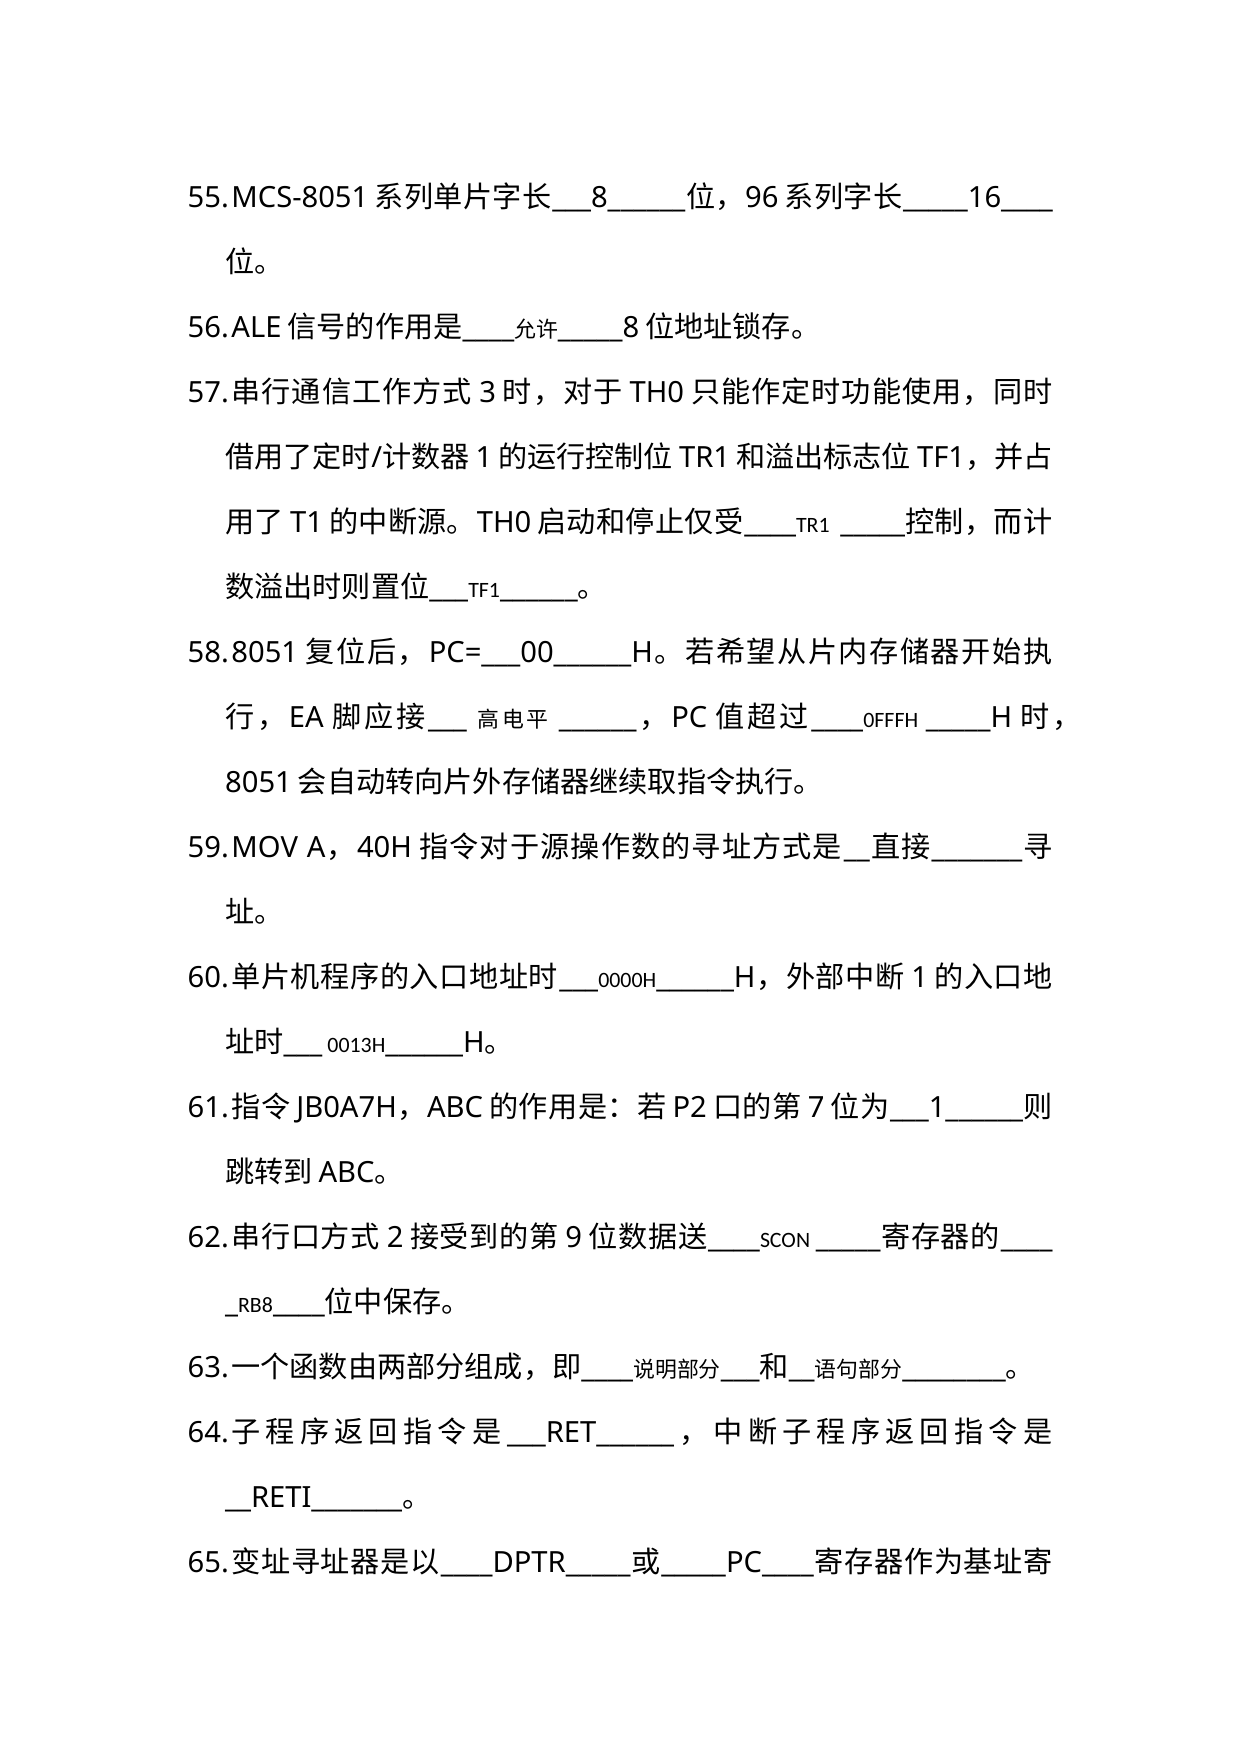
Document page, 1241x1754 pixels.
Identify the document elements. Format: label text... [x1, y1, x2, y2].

list 指令JB0A7H，ABC的作用是：若P2口的第7位为___1______则跳转到ABC。 [187, 1072, 1053, 1202]
list 子程序返回指令是___RET______，中断子程序返回指令是__RETI_______。 [187, 1397, 1053, 1527]
list 一个函数由两部分组成，即____说明部分___和__语句部分________。 [187, 1332, 1053, 1397]
list 单片机程序的入口地址时___0000H______H，外部中断1的入口地址时___ 0013H______H。 [187, 942, 1053, 1072]
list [187, 1527, 1053, 1592]
list 串行通信工作方式3时，对于TH0只能作定时功能使用，同时借用了定时/计数器1的运行控制位TR1和溢出标志位TF1，并占用了T1的中断源。TH0启动和停止仅受____TR1 _____控制，而计数溢出时则置位___TF1______。 [187, 357, 1053, 617]
list 8051复位后，PC=___00______H。若希望从片内存储器开始执行，EA脚应接___ 高电平 ______，PC值超过____0FFFH _____H时，8051会自动转向片外存储器继续取指令执行。 [187, 617, 1053, 812]
list 串行口方式2接受到的第9位数据送____SCON _____寄存器的_____RB8____位中保存。 [187, 1202, 1053, 1332]
list MOV A，40H指令对于源操作数的寻址方式是__直接_______寻址。 [187, 812, 1053, 942]
list MCS-8051系列单片字长___8______位，96系列字长_____16____位。 [187, 162, 1053, 292]
list ALE信号的作用是____允许_____8位地址锁存。 [187, 292, 1053, 357]
